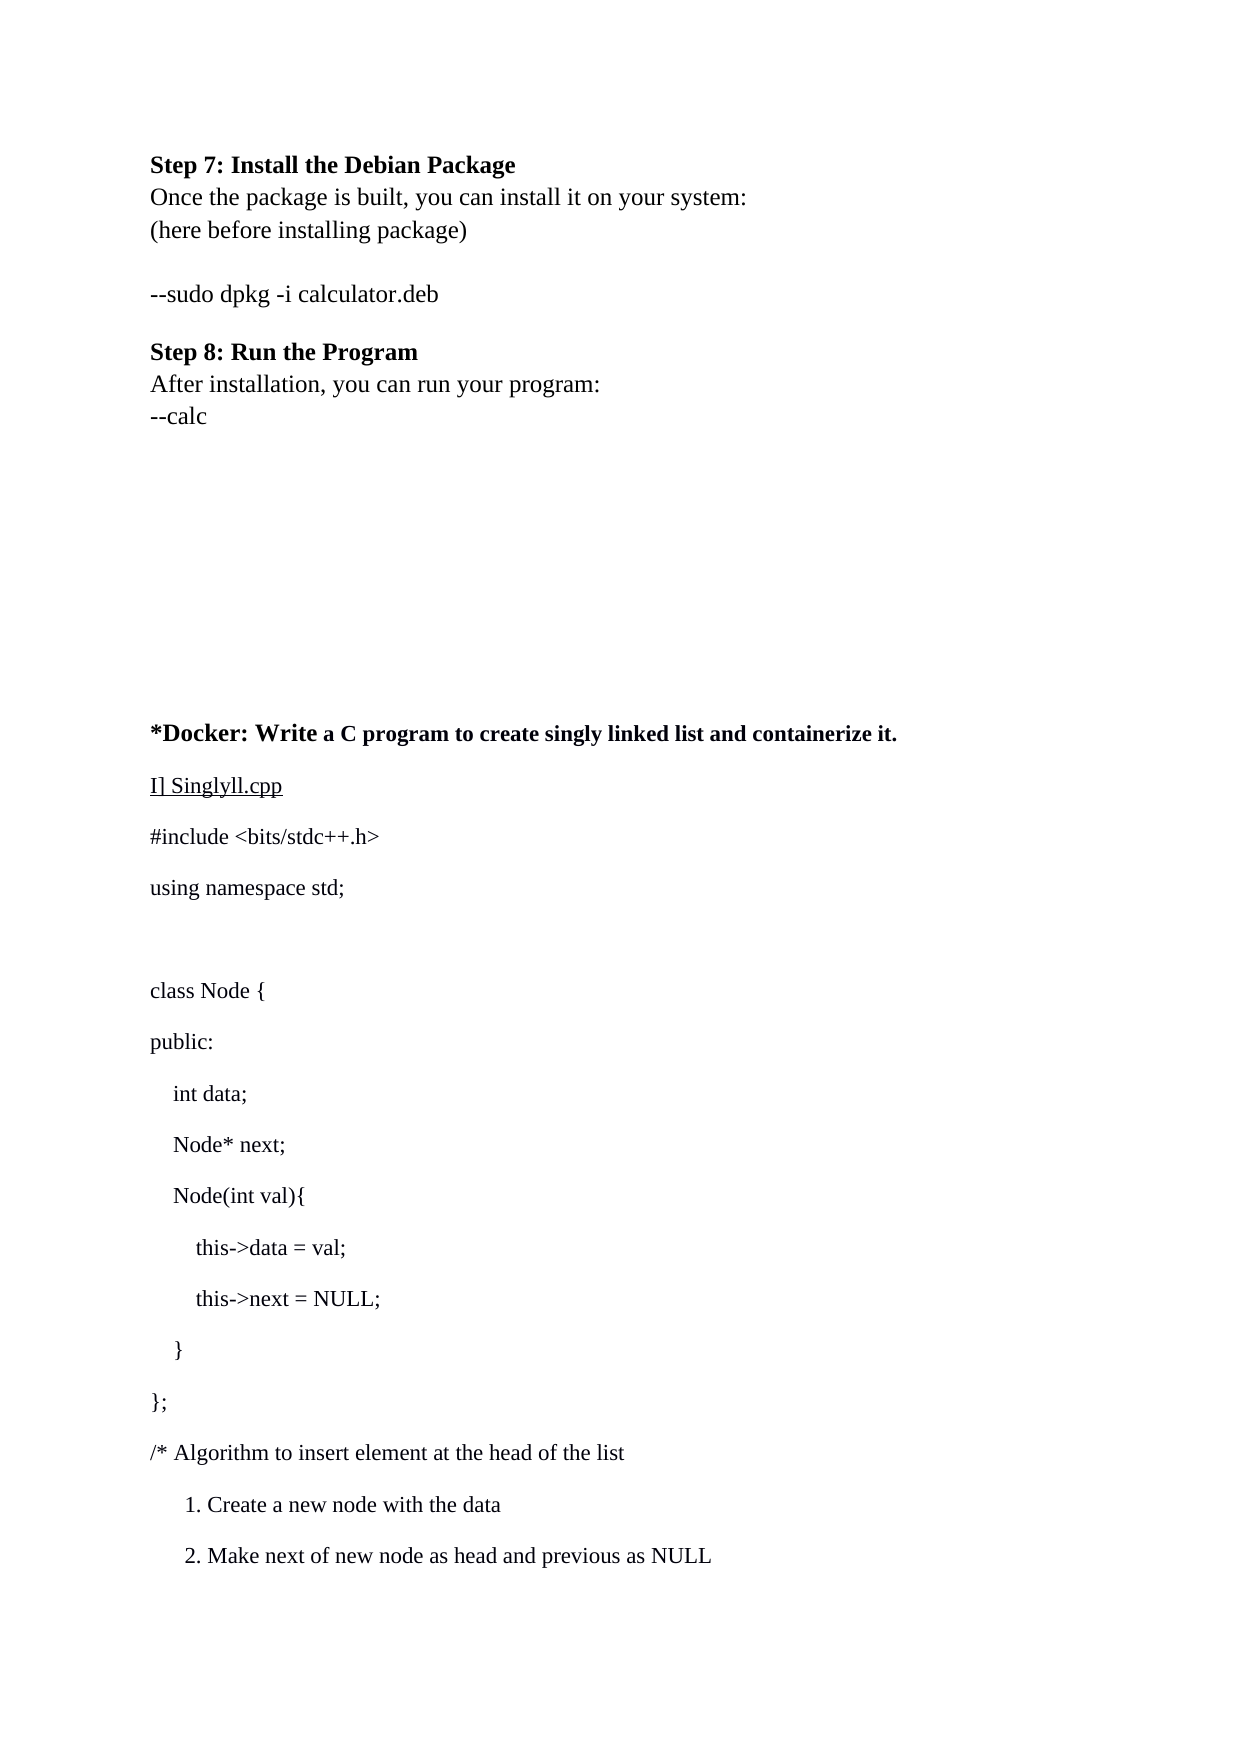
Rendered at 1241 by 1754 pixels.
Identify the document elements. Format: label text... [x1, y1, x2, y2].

text this->next = NULL; [150, 1285, 1090, 1312]
text using namespace std; [150, 874, 1090, 901]
text #include <bits/stdc++.h> [150, 823, 1090, 849]
text 1. Create a new node with the data [150, 1491, 1090, 1517]
text Once the package is built, you can install it on your system: [150, 182, 1090, 211]
text public: [150, 1028, 1090, 1055]
text } [150, 1337, 1090, 1363]
text --sudo dpkg -i calculator.deb [150, 279, 1090, 308]
text 2. Make next of new node as head and previous as NULL [150, 1542, 1090, 1568]
text class Node { [150, 977, 1090, 1003]
text Node* next; [150, 1131, 1090, 1157]
text --calc [150, 401, 1090, 430]
text *Docker: Write a C program to create singly linked list and containerize it. [150, 718, 1090, 747]
text (here before installing package) [150, 215, 1090, 243]
text Step 7: Install the Debian Package [150, 150, 1090, 179]
text this->data = val; [150, 1234, 1090, 1260]
text }; [150, 1388, 1090, 1414]
text Step 8: Run the Program [150, 337, 1090, 365]
text I] Singlyll.cpp [150, 772, 1090, 798]
text /* Algorithm to insert element at the head of the list [150, 1439, 1090, 1466]
text int data; [150, 1080, 1090, 1106]
text After installation, you can run your program: [150, 369, 1090, 398]
text Node(int val){ [150, 1182, 1090, 1209]
